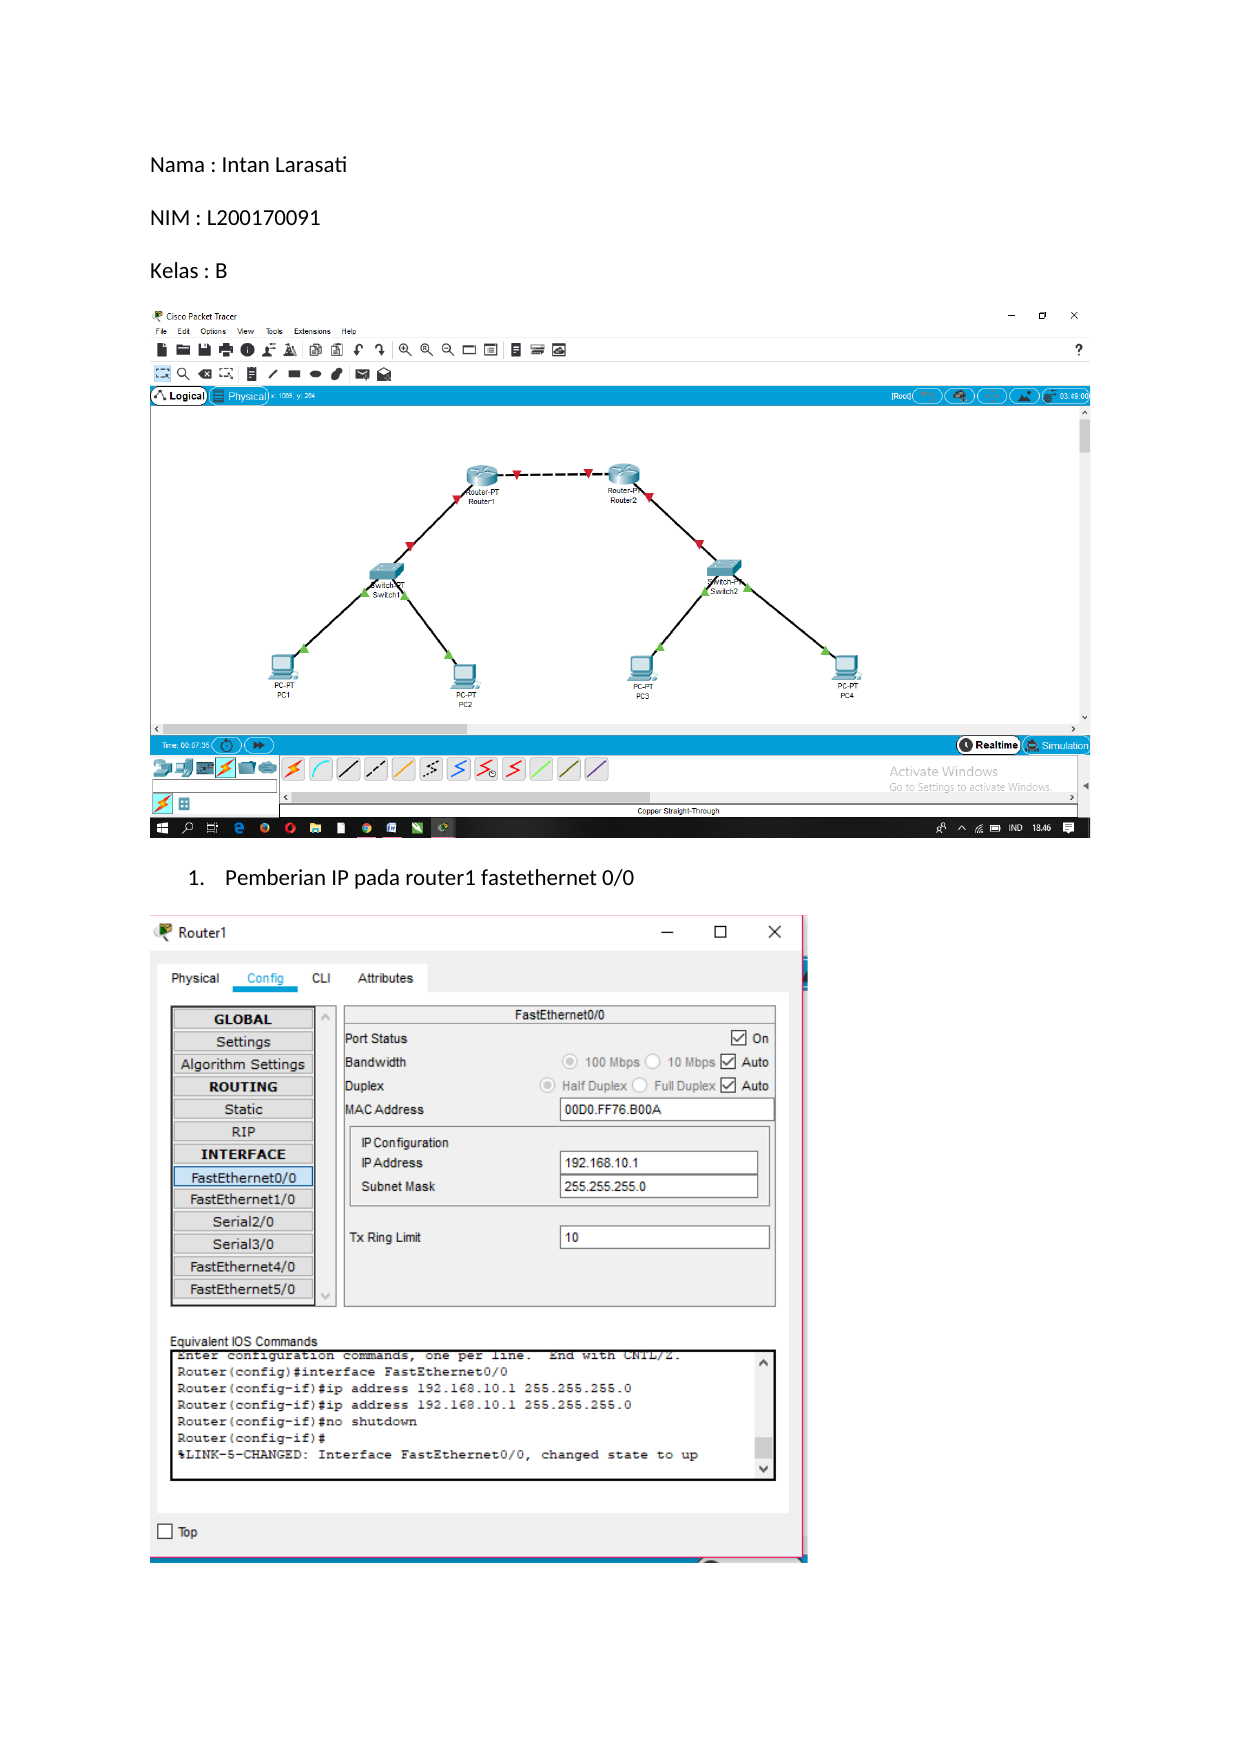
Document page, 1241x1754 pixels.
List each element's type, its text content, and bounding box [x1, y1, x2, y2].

picture [1028, 740, 1038, 750]
list Pemberian IP pada router1 fastethernet 0/0 [187, 863, 1090, 891]
picture [150, 915, 808, 1563]
text Nama : Intan Larasati [150, 150, 1090, 178]
picture [954, 391, 965, 403]
picture [150, 309, 1091, 838]
picture [1043, 395, 1051, 403]
text Kelas : B [150, 256, 1090, 284]
text NIM : L200170091 [150, 203, 1090, 231]
